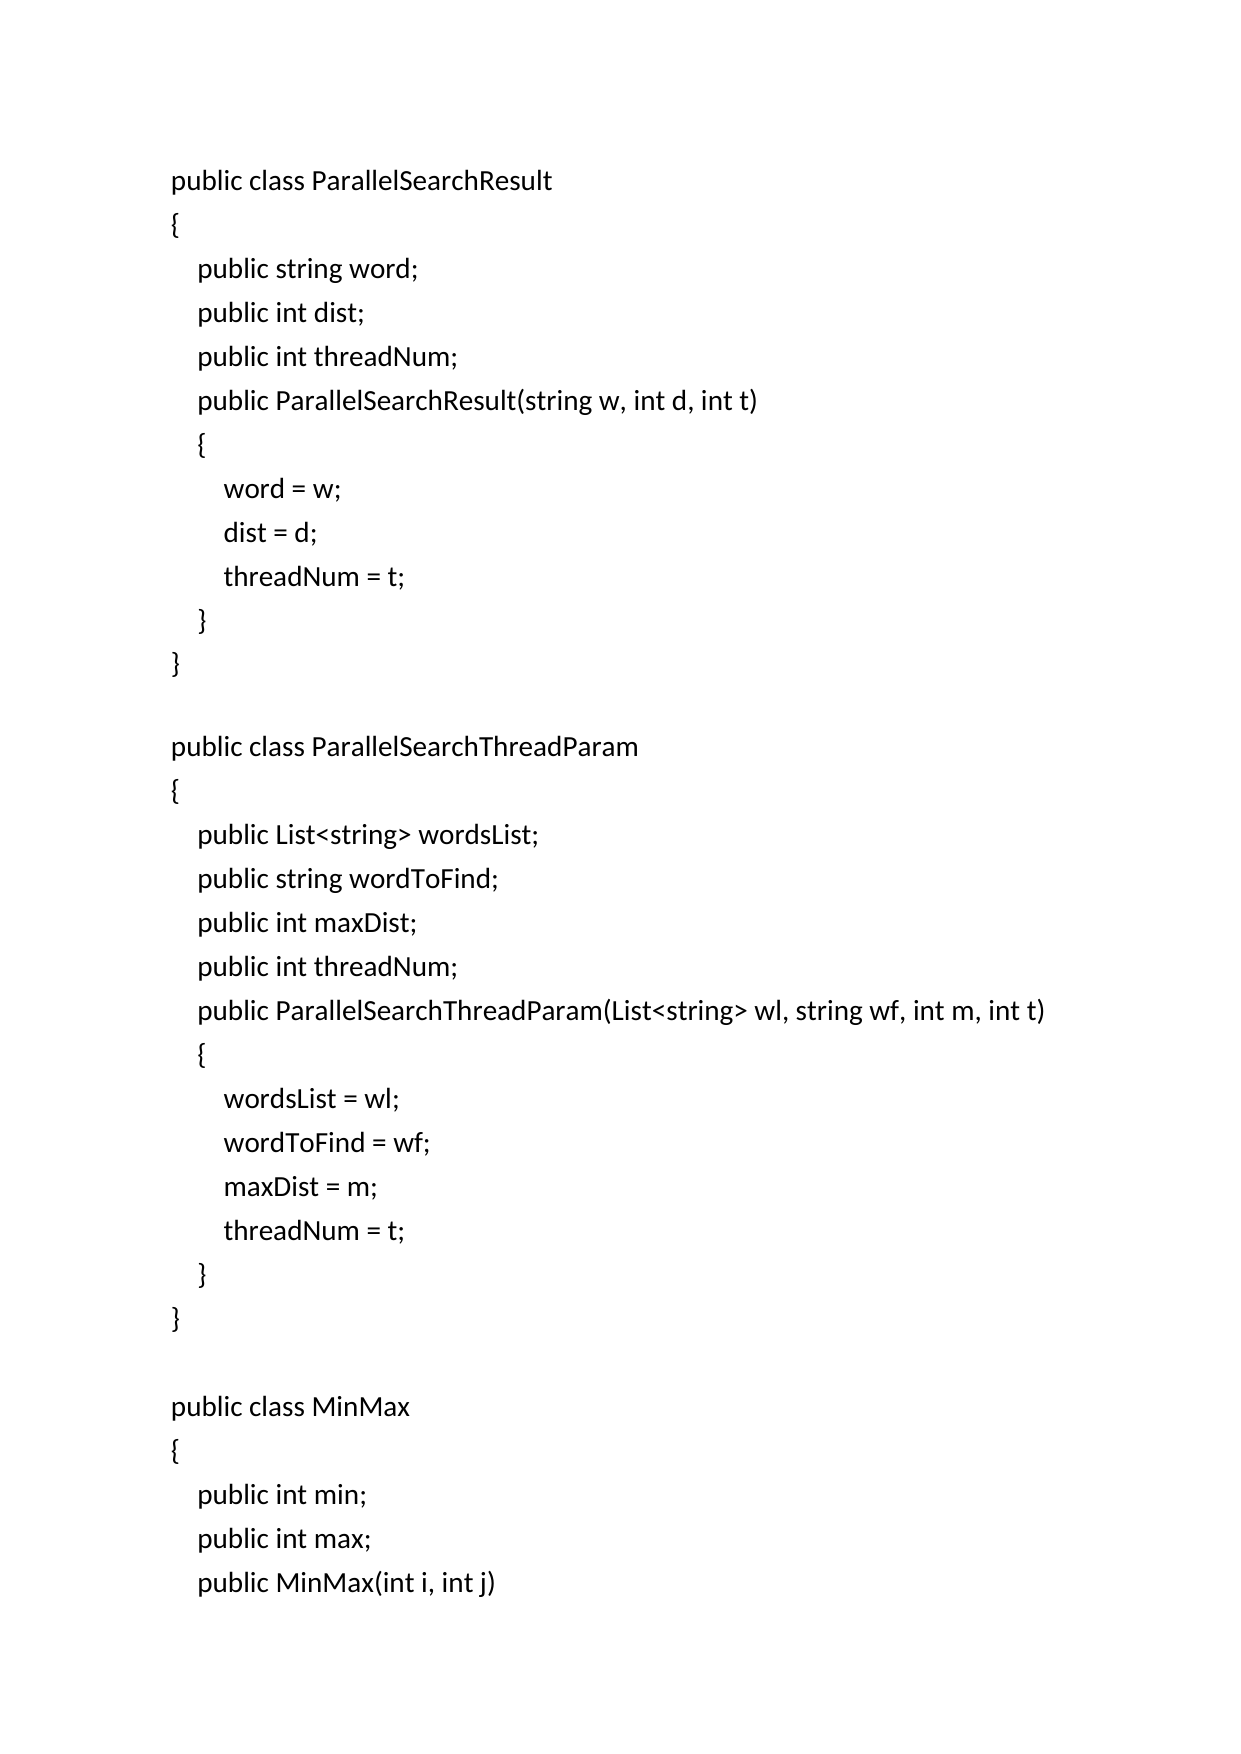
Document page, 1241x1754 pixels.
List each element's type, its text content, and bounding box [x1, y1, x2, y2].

text public string word; [118, 250, 1152, 286]
text } [118, 1256, 1152, 1292]
text public List<string> wordsList; [118, 816, 1152, 852]
text } [118, 1300, 1152, 1336]
text public int threadNum; [118, 338, 1152, 373]
text public int dist; [118, 294, 1152, 329]
text public ParallelSearchThreadParam(List<string> wl, string wf, int m, int t) [118, 992, 1152, 1028]
text { [118, 426, 1152, 461]
text public MinMax(int i, int j) [118, 1564, 1152, 1599]
text { [118, 772, 1152, 808]
text public int threadNum; [118, 948, 1152, 984]
text dist = d; [118, 514, 1152, 549]
text public int max; [118, 1520, 1152, 1555]
text public ParallelSearchResult(string w, int d, int t) [118, 382, 1152, 417]
text public class ParallelSearchResult [118, 162, 1152, 198]
text public class ParallelSearchThreadParam [118, 728, 1152, 764]
text public int maxDist; [118, 904, 1152, 940]
text public class MinMax [118, 1388, 1152, 1423]
text public int min; [118, 1476, 1152, 1511]
text } [118, 646, 1152, 681]
text { [118, 1432, 1152, 1467]
text public string wordToFind; [118, 860, 1152, 896]
text } [118, 602, 1152, 637]
text threadNum = t; [118, 1212, 1152, 1248]
text { [118, 1036, 1152, 1072]
text maxDist = m; [118, 1168, 1152, 1204]
text wordsList = wl; [118, 1080, 1152, 1116]
text wordToFind = wf; [118, 1124, 1152, 1160]
text threadNum = t; [118, 558, 1152, 593]
text { [118, 206, 1152, 242]
text word = w; [118, 470, 1152, 505]
